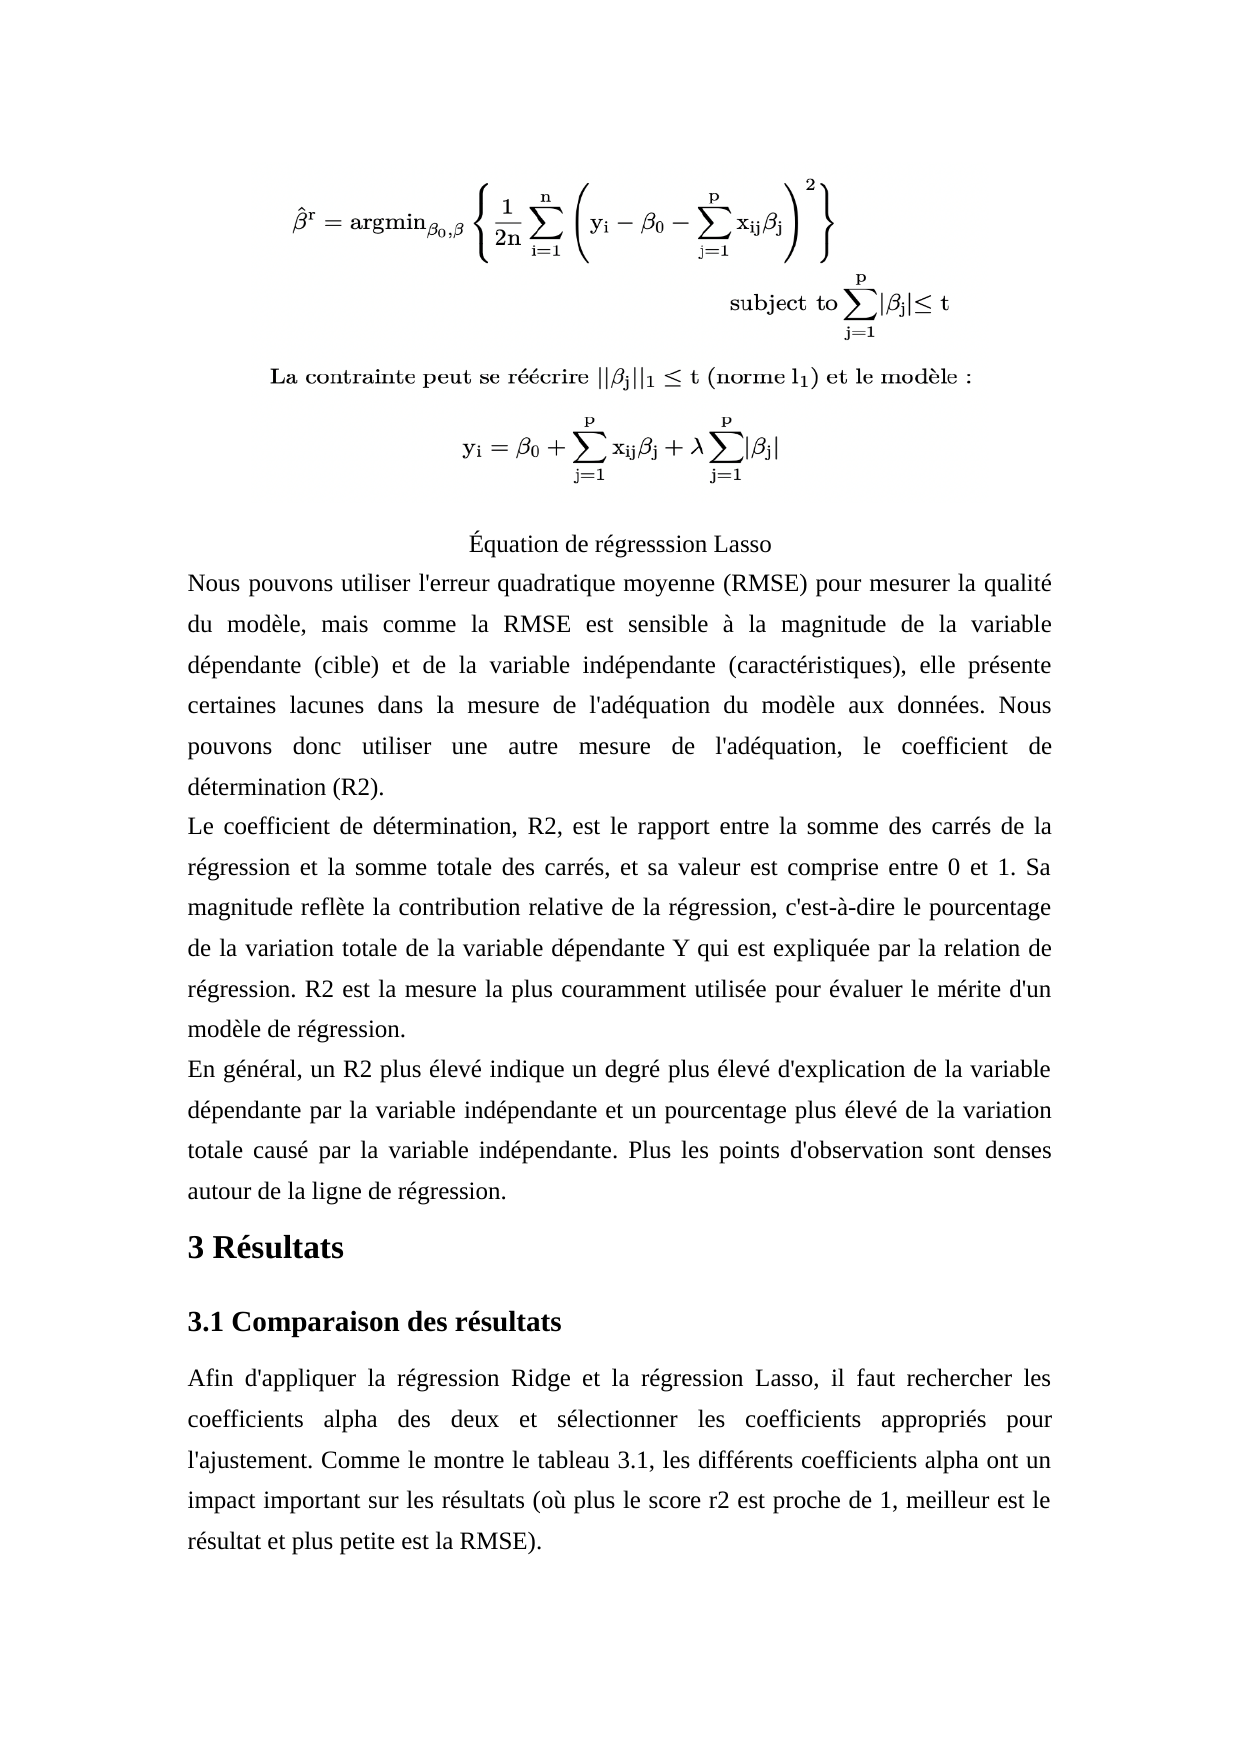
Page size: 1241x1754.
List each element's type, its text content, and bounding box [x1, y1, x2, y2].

text 3.1 Comparaison des résultats [187, 1288, 1053, 1353]
text Équation de régresssion Lasso [187, 527, 1053, 559]
text Afin d'appliquer la régression Ridge et la régression Lasso, il faut rechercher les coefficients alpha des deux et sélectionner les coefficients appropriés pour l'ajustement. Comme le montre le tableau 3.1, les différents coefficients alpha ont un impact important sur les résultats (où plus le score r2 est proche de 1, meilleur est le résultat et plus petite est la RMSE). [187, 1362, 1053, 1557]
text 3 Résultats [187, 1214, 1053, 1279]
text Nous pouvons utiliser l'erreur quadratique moyenne (RMSE) pour mesurer la qualité du modèle, mais comme la RMSE est sensible à la magnitude de la variable dépendante (cible) et de la variable indépendante (caractéristiques), elle présente certaines lacunes dans la mesure de l'adéquation du modèle aux données. Nous pouvons donc utiliser une autre mesure de l'adéquation, le coefficient de détermination (R2). [187, 567, 1053, 802]
picture [251, 162, 990, 503]
text En général, un R2 plus élevé indique un degré plus élevé d'explication de la variable dépendante par la variable indépendante et un pourcentage plus élevé de la variation totale causé par la variable indépendante. Plus les points d'observation sont denses autour de la ligne de régression. [187, 1052, 1053, 1207]
text Le coefficient de détermination, R2, est le rapport entre la somme des carrés de la régression et la somme totale des carrés, et sa valeur est comprise entre 0 et 1. Sa magnitude reflète la contribution relative de la régression, c'est-à-dire le pourcentage de la variation totale de la variable dépendante Y qui est expliquée par la relation de régression. R2 est la mesure la plus couramment utilisée pour évaluer le mérite d'un modèle de régression. [187, 809, 1053, 1045]
